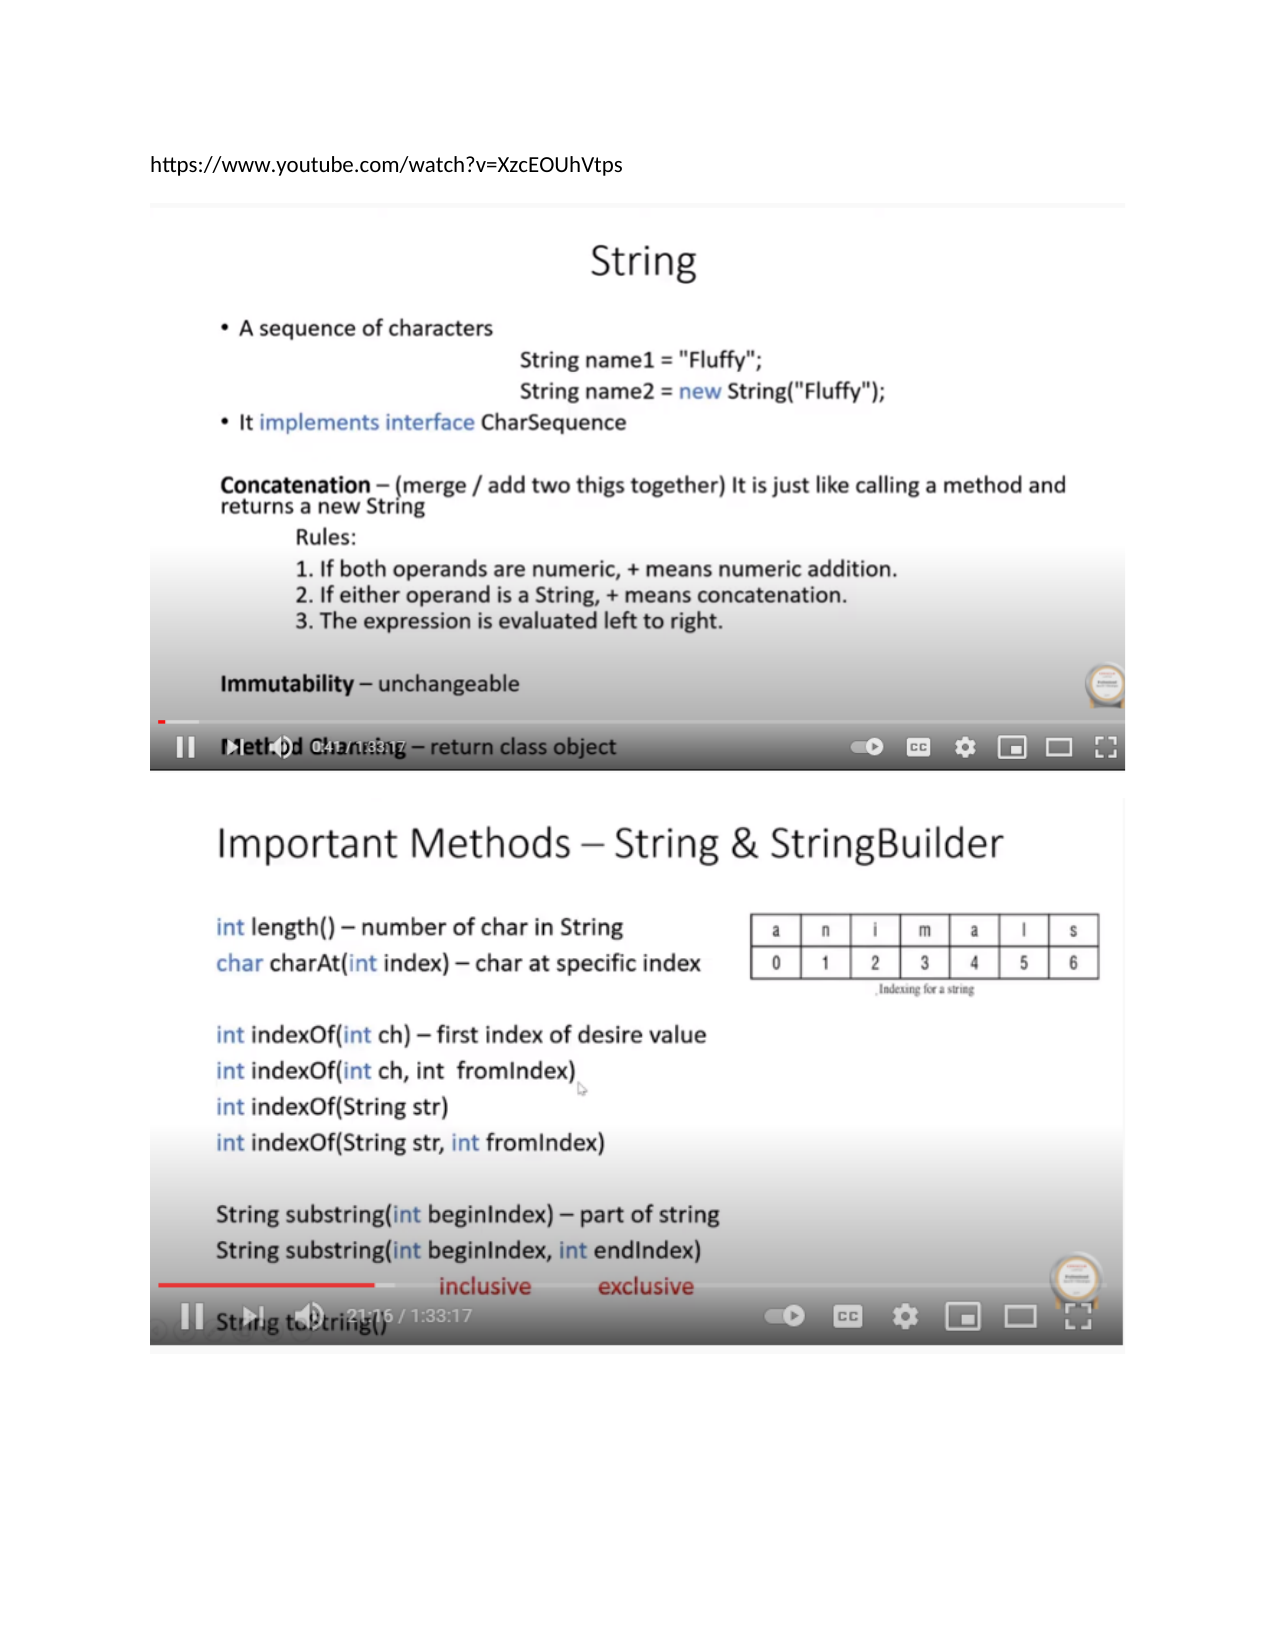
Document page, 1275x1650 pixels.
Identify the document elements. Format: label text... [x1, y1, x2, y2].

picture [150, 203, 1125, 773]
text https://www.youtube.com/watch?v=XzcEOUhVtps [150, 150, 1125, 178]
picture [150, 798, 1125, 1354]
